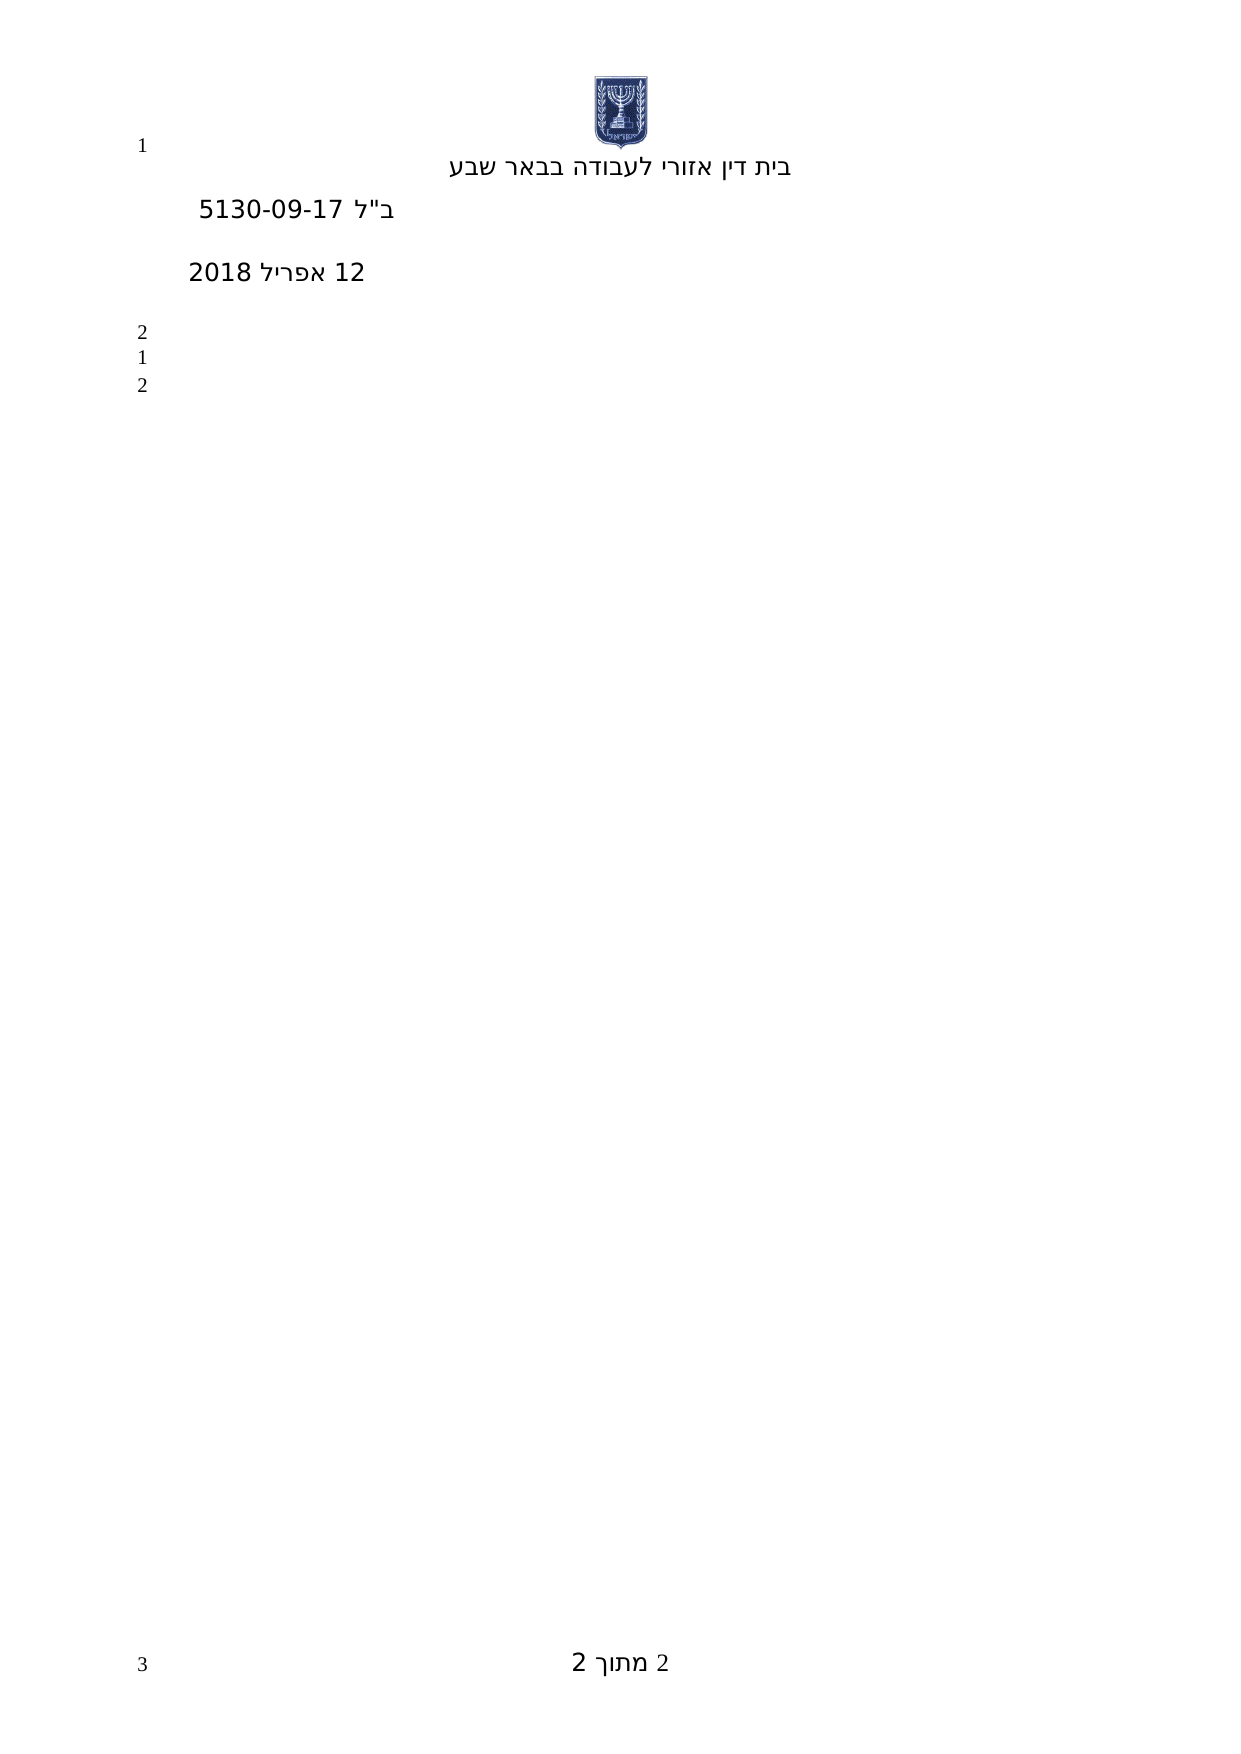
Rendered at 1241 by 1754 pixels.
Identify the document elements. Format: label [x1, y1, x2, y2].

picture [589, 75, 651, 152]
